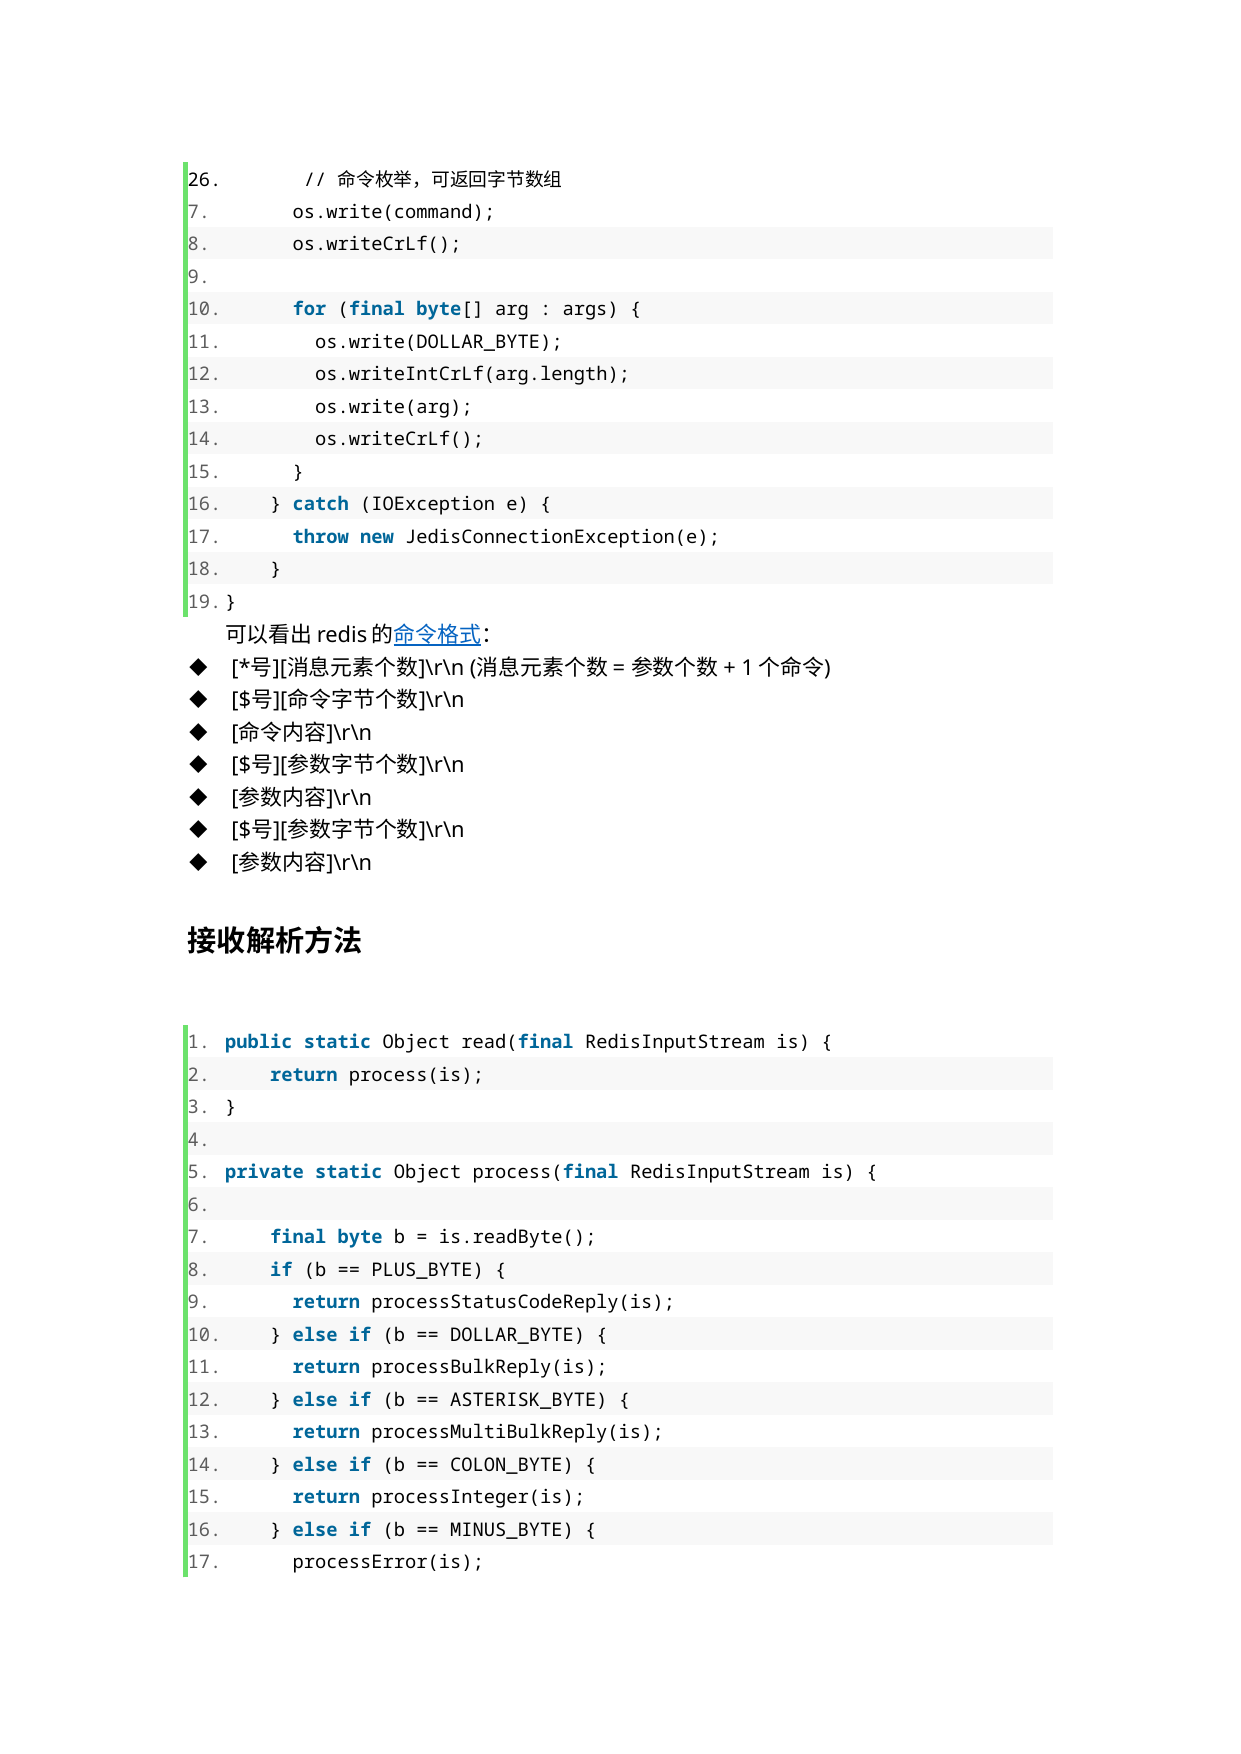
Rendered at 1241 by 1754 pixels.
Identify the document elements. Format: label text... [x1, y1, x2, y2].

list return processBulkReply(is); [188, 1350, 1053, 1382]
list [$号][命令字节个数]\r\n [187, 682, 1053, 714]
list [$号][参数字节个数]\r\n [187, 747, 1053, 779]
list } else if (b == MINUS_BYTE) { [188, 1512, 1053, 1545]
list return processMultiBulkReply(is); [188, 1415, 1053, 1447]
list os.write(DOLLAR_BYTE); [188, 324, 1053, 357]
subtitle 接收解析方法 [187, 906, 1053, 971]
list os.writeIntCrLf(arg.length); [188, 357, 1053, 389]
list processError(is); [188, 1545, 1053, 1577]
list // 命令枚举，可返回字节数组 [188, 162, 1053, 194]
list [$号][参数字节个数]\r\n [187, 812, 1053, 844]
list private static Object process(final RedisInputStream is) { [188, 1155, 1053, 1187]
list public static Object read(final RedisInputStream is) { [188, 1025, 1053, 1057]
list os.write(command); [188, 194, 1053, 227]
list [参数内容]\r\n [187, 844, 1053, 877]
list if (b == PLUS_BYTE) { [188, 1252, 1053, 1285]
list return process(is); [188, 1057, 1053, 1090]
list } [188, 552, 1053, 584]
list for (final byte[] arg : args) { [188, 292, 1053, 324]
list throw new JedisConnectionException(e); [188, 519, 1053, 552]
list } else if (b == ASTERISK_BYTE) { [188, 1382, 1053, 1415]
list } catch (IOException e) { [188, 487, 1053, 519]
list } [188, 454, 1053, 487]
list return processInteger(is); [188, 1480, 1053, 1512]
list final byte b = is.readByte(); [188, 1220, 1053, 1252]
text 可以看出redis的命令格式： [187, 617, 1053, 649]
list [参数内容]\r\n [187, 779, 1053, 812]
list os.write(arg); [188, 389, 1053, 422]
list os.writeCrLf(); [188, 422, 1053, 454]
list } else if (b == COLON_BYTE) { [188, 1447, 1053, 1480]
list } else if (b == DOLLAR_BYTE) { [188, 1317, 1053, 1350]
list [命令内容]\r\n [187, 714, 1053, 747]
list os.writeCrLf(); [188, 227, 1053, 259]
list } [188, 1090, 1053, 1122]
list } [188, 584, 1053, 617]
list return processStatusCodeReply(is); [188, 1285, 1053, 1317]
list [*号][消息元素个数]\r\n (消息元素个数 = 参数个数 + 1个命令) [187, 649, 1053, 682]
